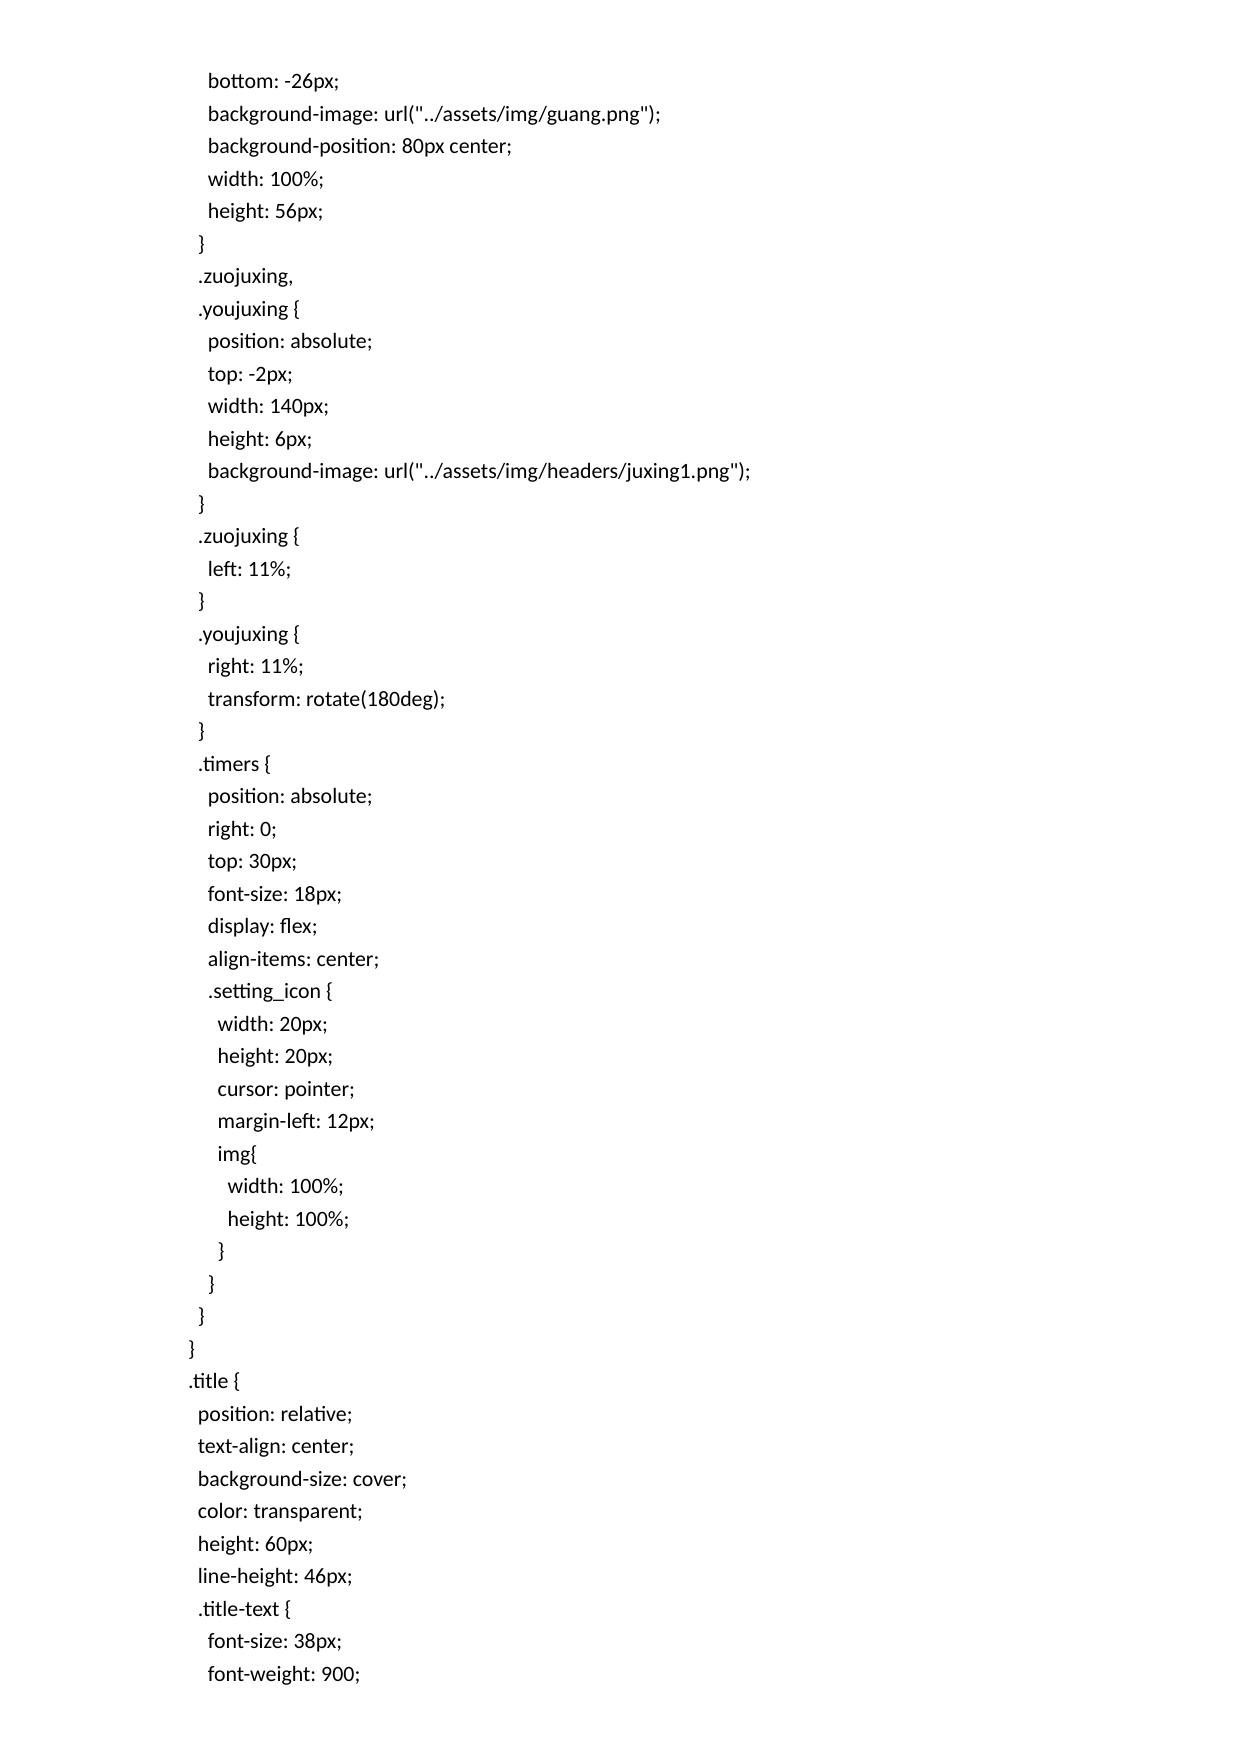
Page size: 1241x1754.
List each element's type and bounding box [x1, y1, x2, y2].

text [188, 64, 1053, 1689]
